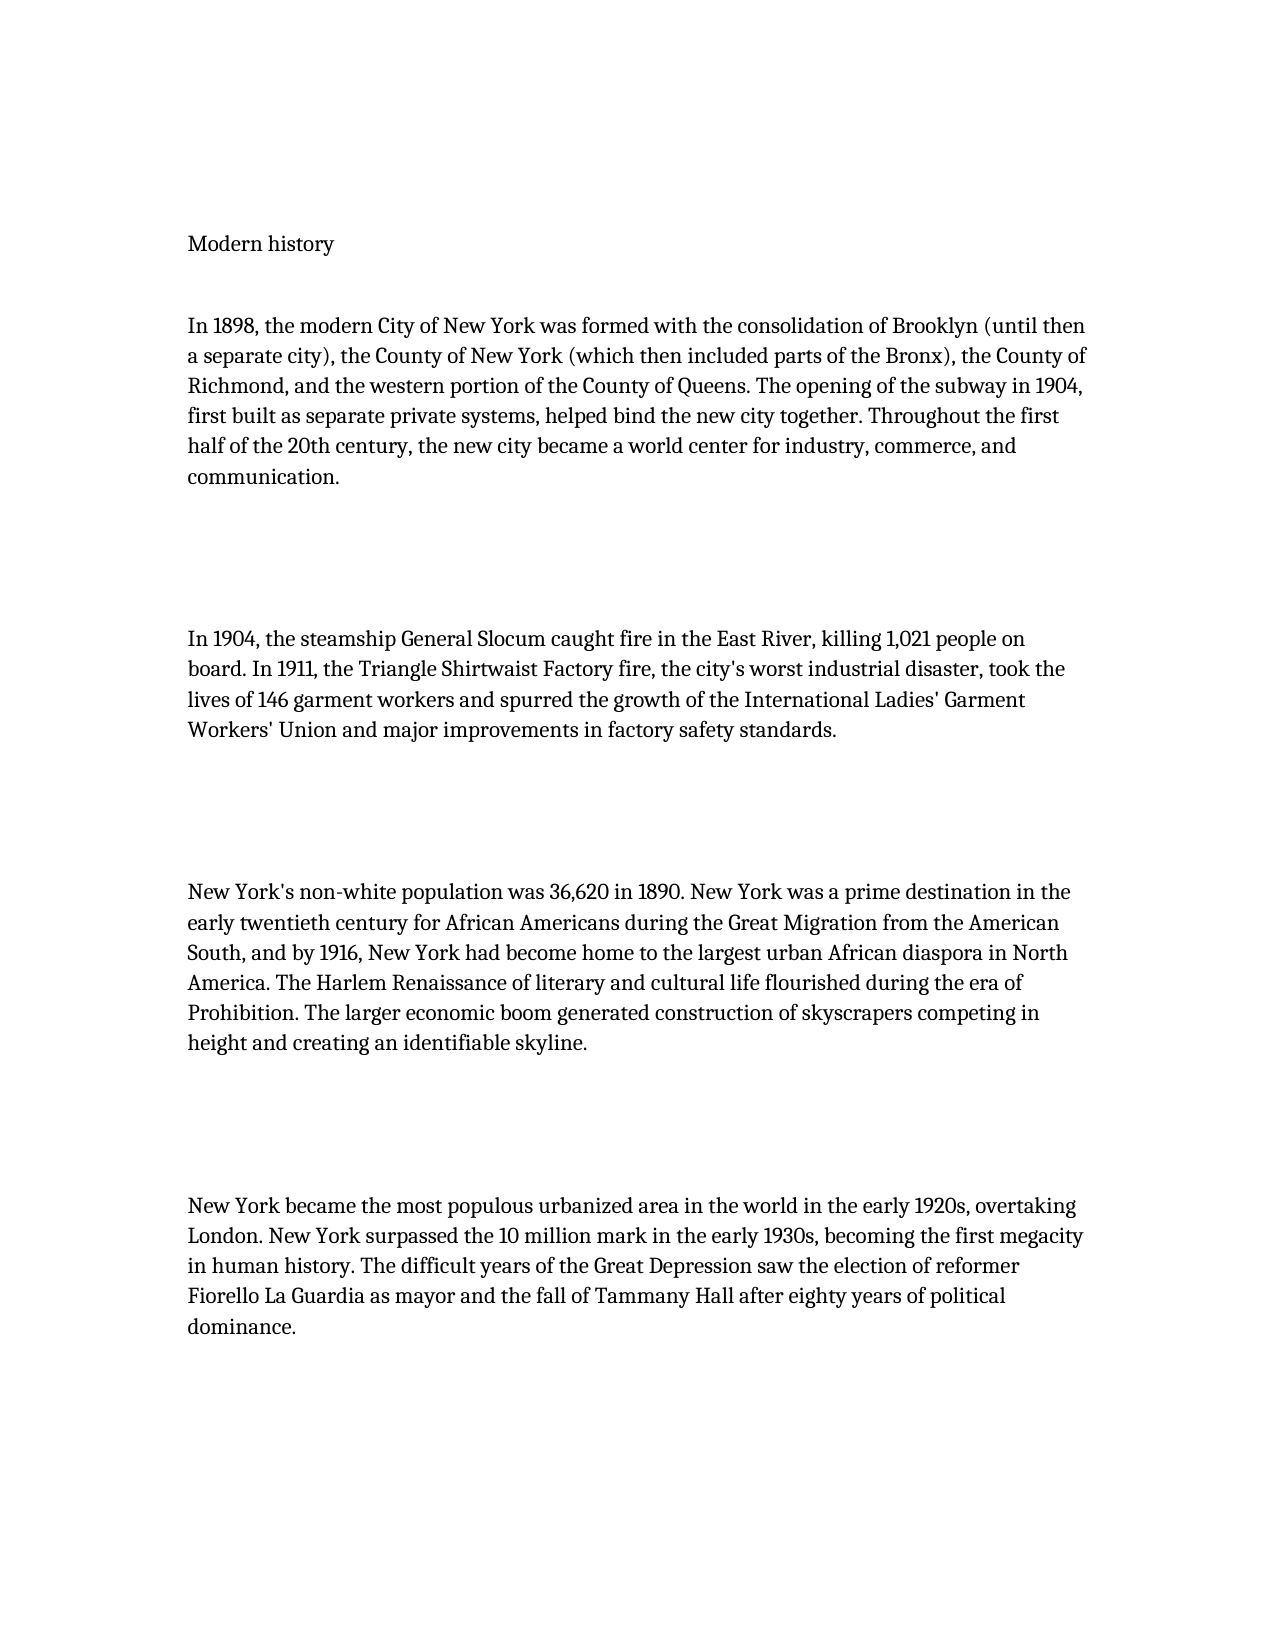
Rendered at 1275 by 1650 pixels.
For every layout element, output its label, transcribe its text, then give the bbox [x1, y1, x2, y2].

text In 1904, the steamship General Slocum caught fire in the East River, killing 1,021 people on board. In 1911, the Triangle Shirtwaist Factory fire, the city's worst industrial disaster, took the lives of 146 garment workers and spurred the growth of the International Ladies' Garment Workers' Union and major improvements in factory safety standards. [187, 626, 1087, 773]
text New York's non-white population was 36,620 in 1890. New York was a prime destination in the early twentieth century for African Americans during the Great Migration from the American South, and by 1916, New York had become home to the largest urban African diaspora in North America. The Harlem Renaissance of literary and cultural life flourished during the era of Prohibition. The larger economic boom generated construction of skyscrapers competing in height and creating an identifiable skyline. [187, 879, 1087, 1087]
text New York became the most populous urbanized area in the world in the early 1920s, overtaking London. New York surpassed the 10 million mark in the early 1930s, becoming the first megacity in human history. The difficult years of the Great Depression saw the election of reformer Fiorello La Guardia as mayor and the fall of Tammany Hall after eighty years of political dominance. [187, 1193, 1087, 1370]
text Modern history [187, 231, 1087, 288]
text In 1898, the modern City of New York was formed with the consolidation of Brooklyn (until then a separate city), the County of New York (which then included parts of the Bronx), the County of Richmond, and the western portion of the County of Queens. The opening of the subway in 1904, first built as separate private systems, helped bind the new city together. Throughout the first half of the 20th century, the new city became a world center for industry, commerce, and communication. [187, 312, 1087, 520]
